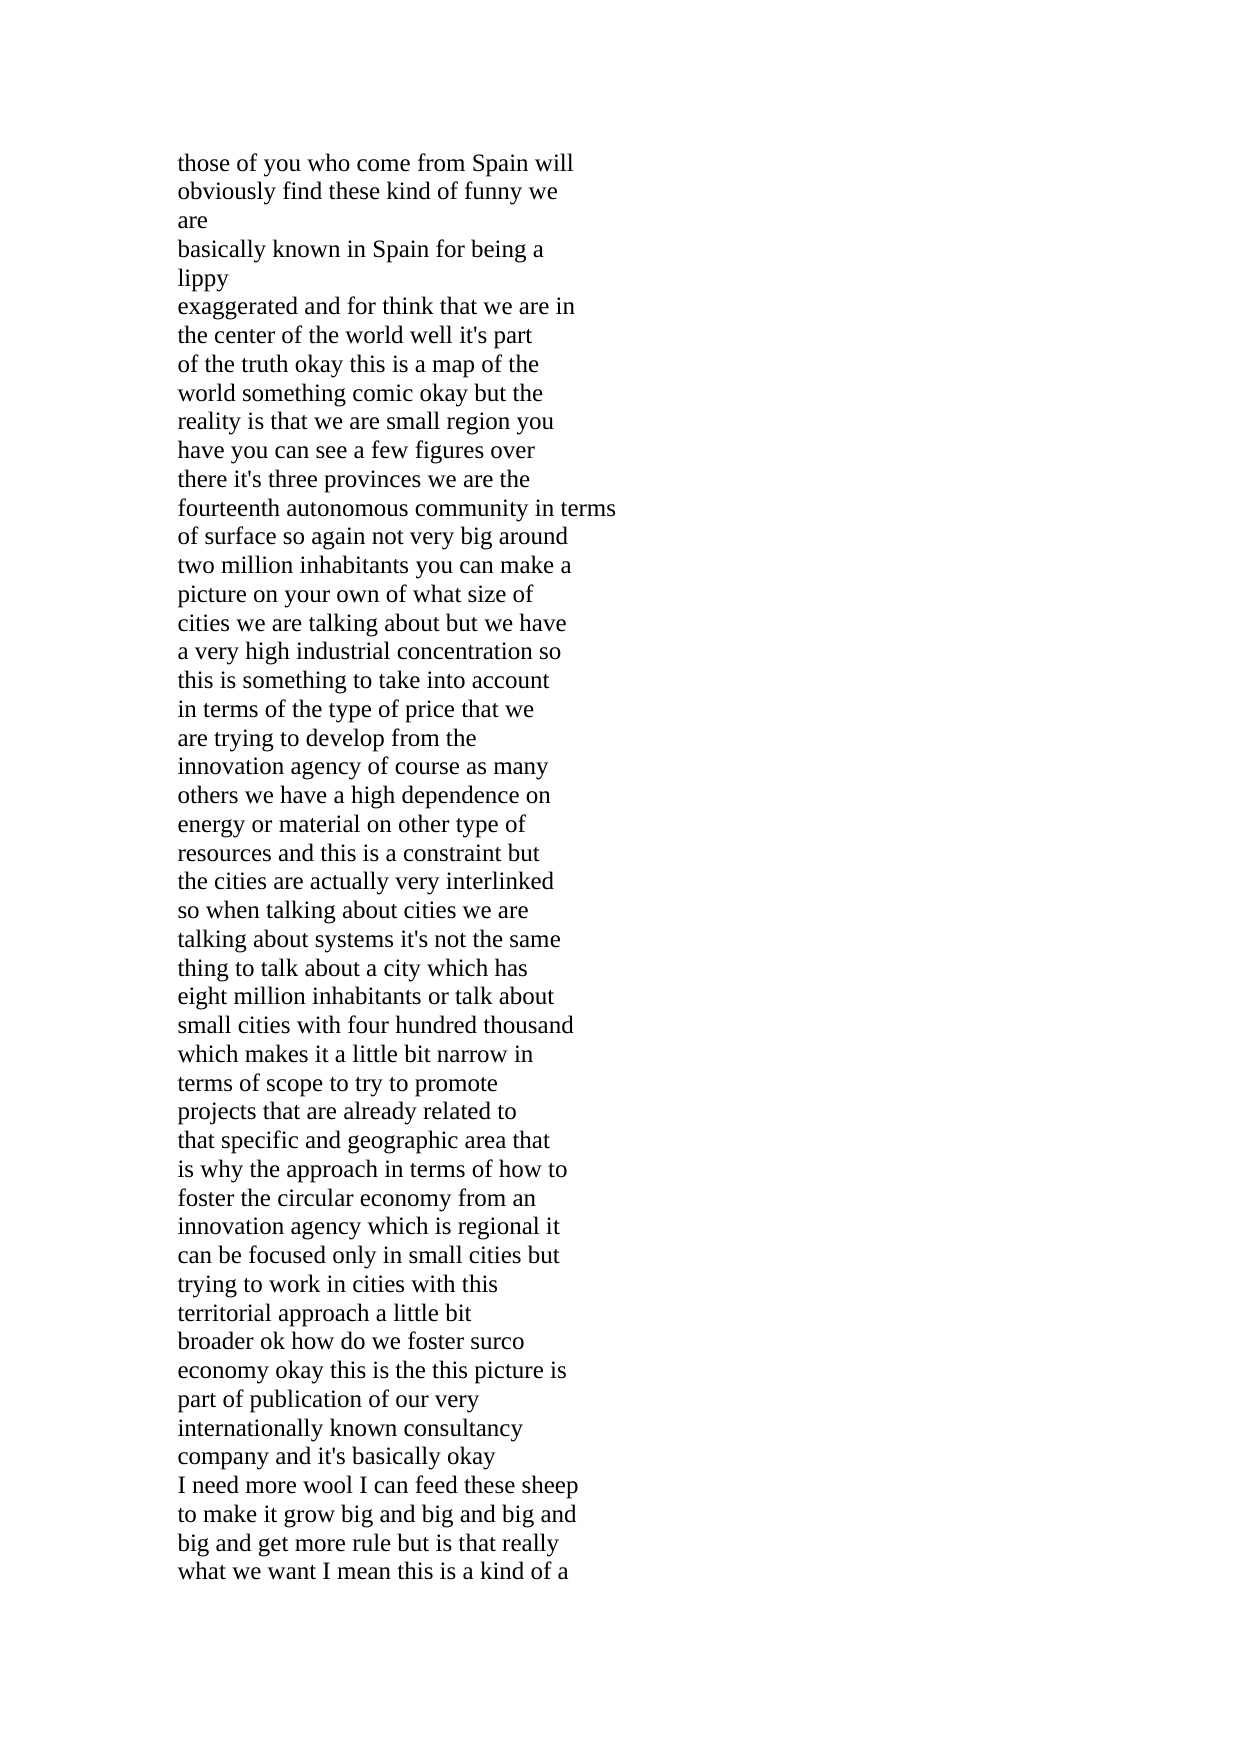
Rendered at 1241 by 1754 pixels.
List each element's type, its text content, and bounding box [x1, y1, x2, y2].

text talking about systems it's not the same [177, 924, 1093, 953]
text thing to talk about a city which has [177, 953, 1093, 981]
text are trying to develop from the [177, 723, 1093, 751]
text trying to work in cities with this [177, 1269, 1093, 1298]
text basically known in Spain for being a [177, 234, 1093, 263]
text this is something to take into account [177, 665, 1093, 694]
text projects that are already related to [177, 1096, 1093, 1125]
text two million inhabitants you can make a [177, 550, 1093, 579]
text broader ok how do we foster surco [177, 1326, 1093, 1355]
text of the truth okay this is a map of the [177, 349, 1093, 378]
text world something comic okay but the [177, 378, 1093, 406]
text territorial approach a little bit [177, 1298, 1093, 1326]
text picture on your own of what size of [177, 579, 1093, 608]
text so when talking about cities we are [177, 895, 1093, 924]
text foster the circular economy from an [177, 1183, 1093, 1211]
text company and it's basically okay [177, 1441, 1093, 1470]
text are [177, 205, 1093, 234]
text exaggerated and for think that we are in [177, 291, 1093, 320]
text terms of scope to try to promote [177, 1068, 1093, 1096]
text reality is that we are small region you [177, 406, 1093, 435]
text fourteenth autonomous community in terms [177, 493, 1093, 521]
text what we want I mean this is a kind of a [177, 1556, 1093, 1585]
text innovation agency which is regional it [177, 1211, 1093, 1240]
text resources and this is a constraint but [177, 838, 1093, 866]
text obviously find these kind of funny we [177, 176, 1093, 205]
text part of publication of our very [177, 1384, 1093, 1413]
text I need more wool I can feed these sheep [177, 1470, 1093, 1499]
text small cities with four hundred thousand [177, 1010, 1093, 1039]
text a very high industrial concentration so [177, 636, 1093, 665]
text to make it grow big and big and big and [177, 1499, 1093, 1528]
text big and get more rule but is that really [177, 1528, 1093, 1556]
text which makes it a little bit narrow in [177, 1039, 1093, 1068]
text cities we are talking about but we have [177, 608, 1093, 636]
text that specific and geographic area that [177, 1125, 1093, 1154]
text can be focused only in small cities but [177, 1240, 1093, 1269]
text is why the approach in terms of how to [177, 1154, 1093, 1183]
text in terms of the type of price that we [177, 694, 1093, 723]
text of surface so again not very big around [177, 521, 1093, 550]
text have you can see a few figures over [177, 435, 1093, 464]
text eight million inhabitants or talk about [177, 981, 1093, 1010]
text others we have a high dependence on [177, 780, 1093, 809]
text economy okay this is the this picture is [177, 1355, 1093, 1384]
text lippy [177, 263, 1093, 291]
text energy or material on other type of [177, 809, 1093, 838]
text there it's three provinces we are the [177, 464, 1093, 493]
text the cities are actually very interlinked [177, 866, 1093, 895]
text internationally known consultancy [177, 1413, 1093, 1441]
text the center of the world well it's part [177, 320, 1093, 349]
text those of you who come from Spain will [177, 148, 1093, 176]
text innovation agency of course as many [177, 751, 1093, 780]
